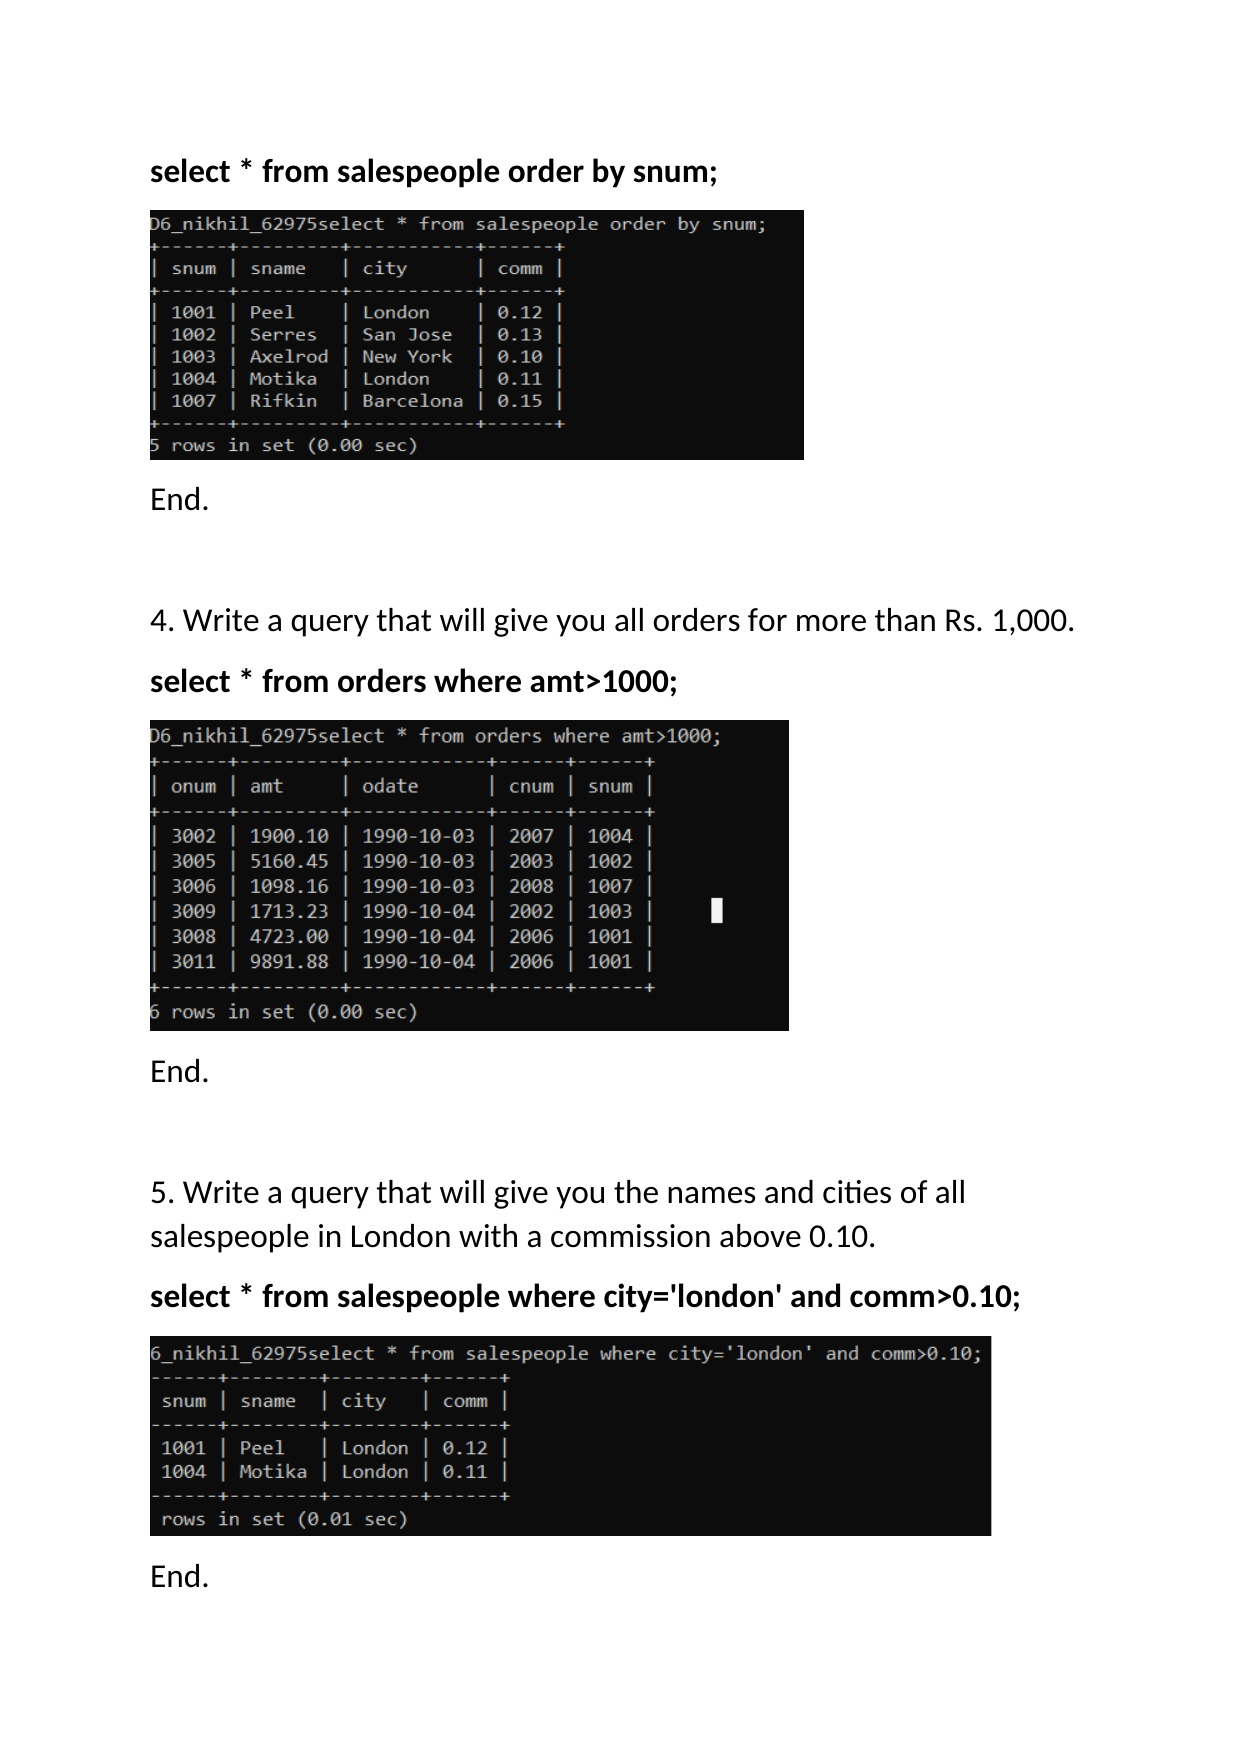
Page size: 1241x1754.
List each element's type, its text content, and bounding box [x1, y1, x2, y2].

text 4. Write a query that will give you all orders for more than Rs. 1,000. [150, 599, 1090, 640]
picture [150, 1336, 992, 1536]
text select * from orders where amt>1000; [150, 660, 1090, 701]
picture [150, 720, 789, 1031]
text End. [150, 1555, 1090, 1596]
text 5. Write a query that will give you the names and cities of all salespeople in London with a commission above 0.10. [150, 1171, 1090, 1256]
text End. [150, 1049, 1090, 1090]
picture [150, 210, 804, 460]
text End. [150, 478, 1090, 519]
text select * from salespeople order by snum; [150, 150, 1090, 191]
text select * from salespeople where city='london' and comm>0.10; [150, 1275, 1090, 1316]
